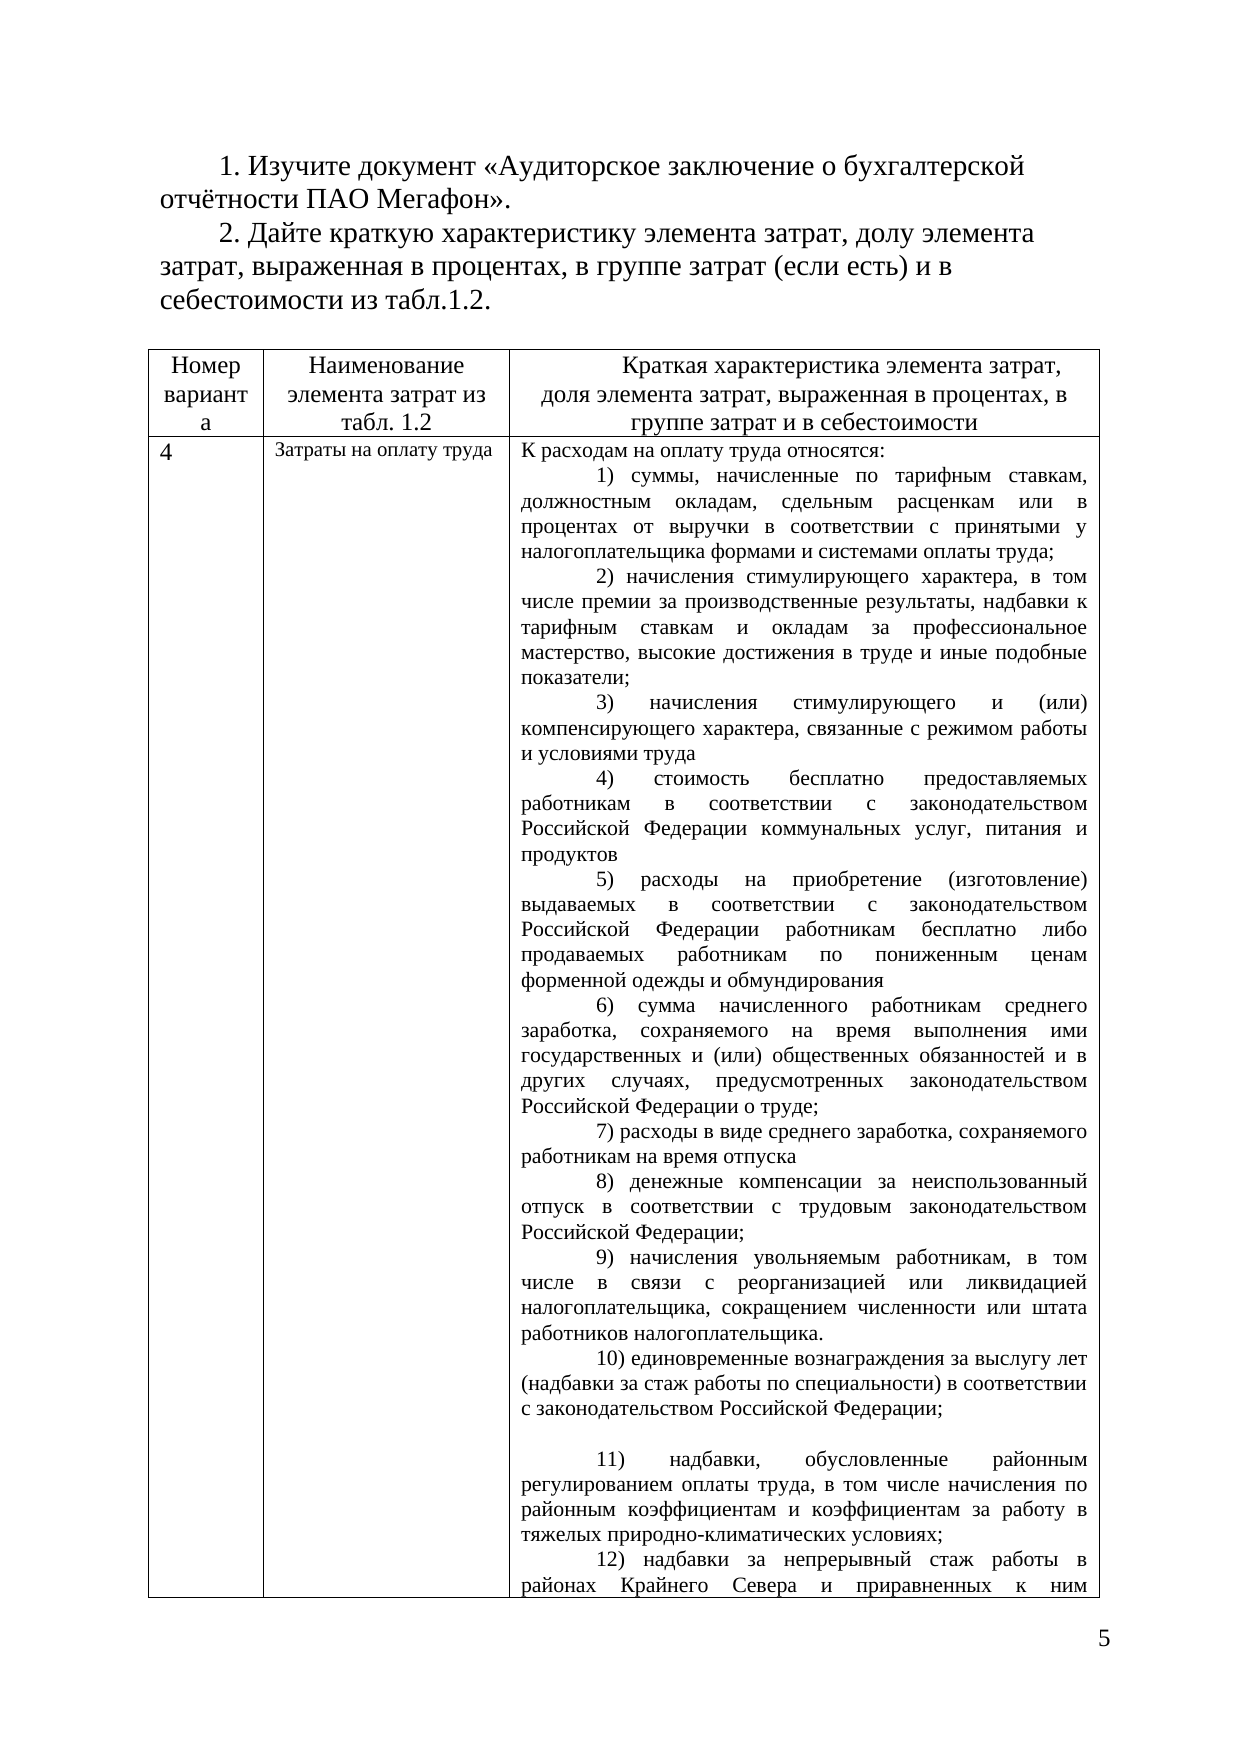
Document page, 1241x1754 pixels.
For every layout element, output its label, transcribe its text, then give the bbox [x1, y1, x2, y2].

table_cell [264, 437, 509, 1597]
table_cell 4 [149, 437, 263, 1597]
text 1. Изучите документ «Аудиторское заключение о бухгалтерской отчётности ПАО Мегафон». [159, 148, 1110, 215]
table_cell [510, 437, 1099, 1597]
table_header Краткая характеристика элемента затрат, доля элемента затрат, выраженная в процентах, в группе затрат и в себестоимости [510, 350, 1099, 436]
table_header Наименование элемента затрат из табл. 1.2 [264, 350, 509, 436]
text 2. Дайте краткую характеристику элемента затрат, долу элемента затрат, выраженная в процентах, в группе затрат (если есть) и в себестоимости из табл.1.2. [159, 215, 1110, 315]
table_header Номер варианта [149, 350, 263, 436]
